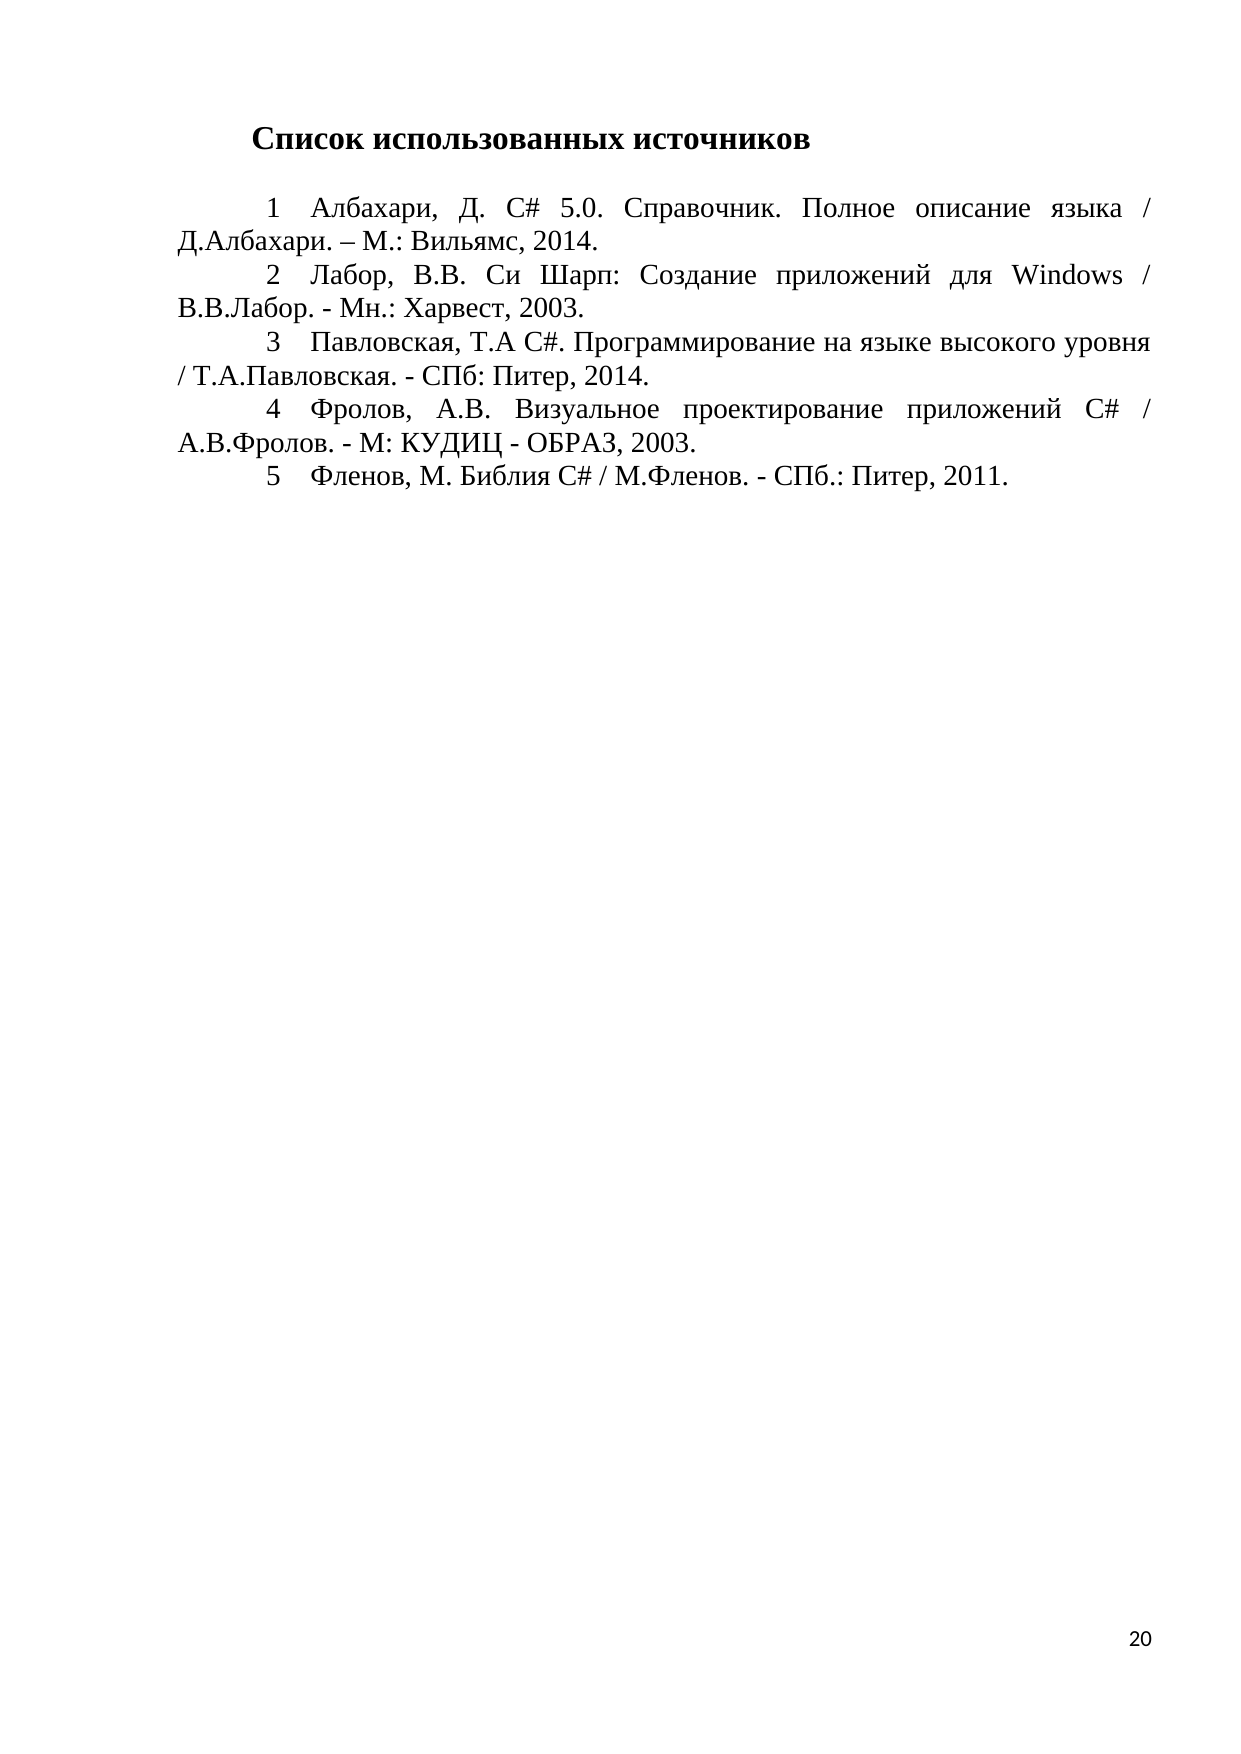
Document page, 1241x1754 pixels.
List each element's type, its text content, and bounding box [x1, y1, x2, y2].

list Албахари, Д. C# 5.0. Справочник. Полное описание языка / Д.Албахари. – М.: Вильямс, 2014. [177, 190, 1152, 257]
list Лабор, В.В. Си Шарп: Создание приложений для Windows / В.В.Лабор. - Мн.: Харвест, 2003. [177, 257, 1152, 324]
list Павловская, Т.А С#. Программирование на языке высокого уровня / Т.А.Павловская. - СПб: Питер, 2014. [177, 324, 1152, 391]
list Фролов, А.В. Визуальное проектирование приложений С# / А.В.Фролов. - М: КУДИЦ - ОБРАЗ, 2003. [177, 391, 1152, 458]
text Список использованных источников [177, 118, 1152, 156]
list Фленов, М. Библия С# / М.Фленов. - СПб.: Питер, 2011. [177, 458, 1152, 492]
